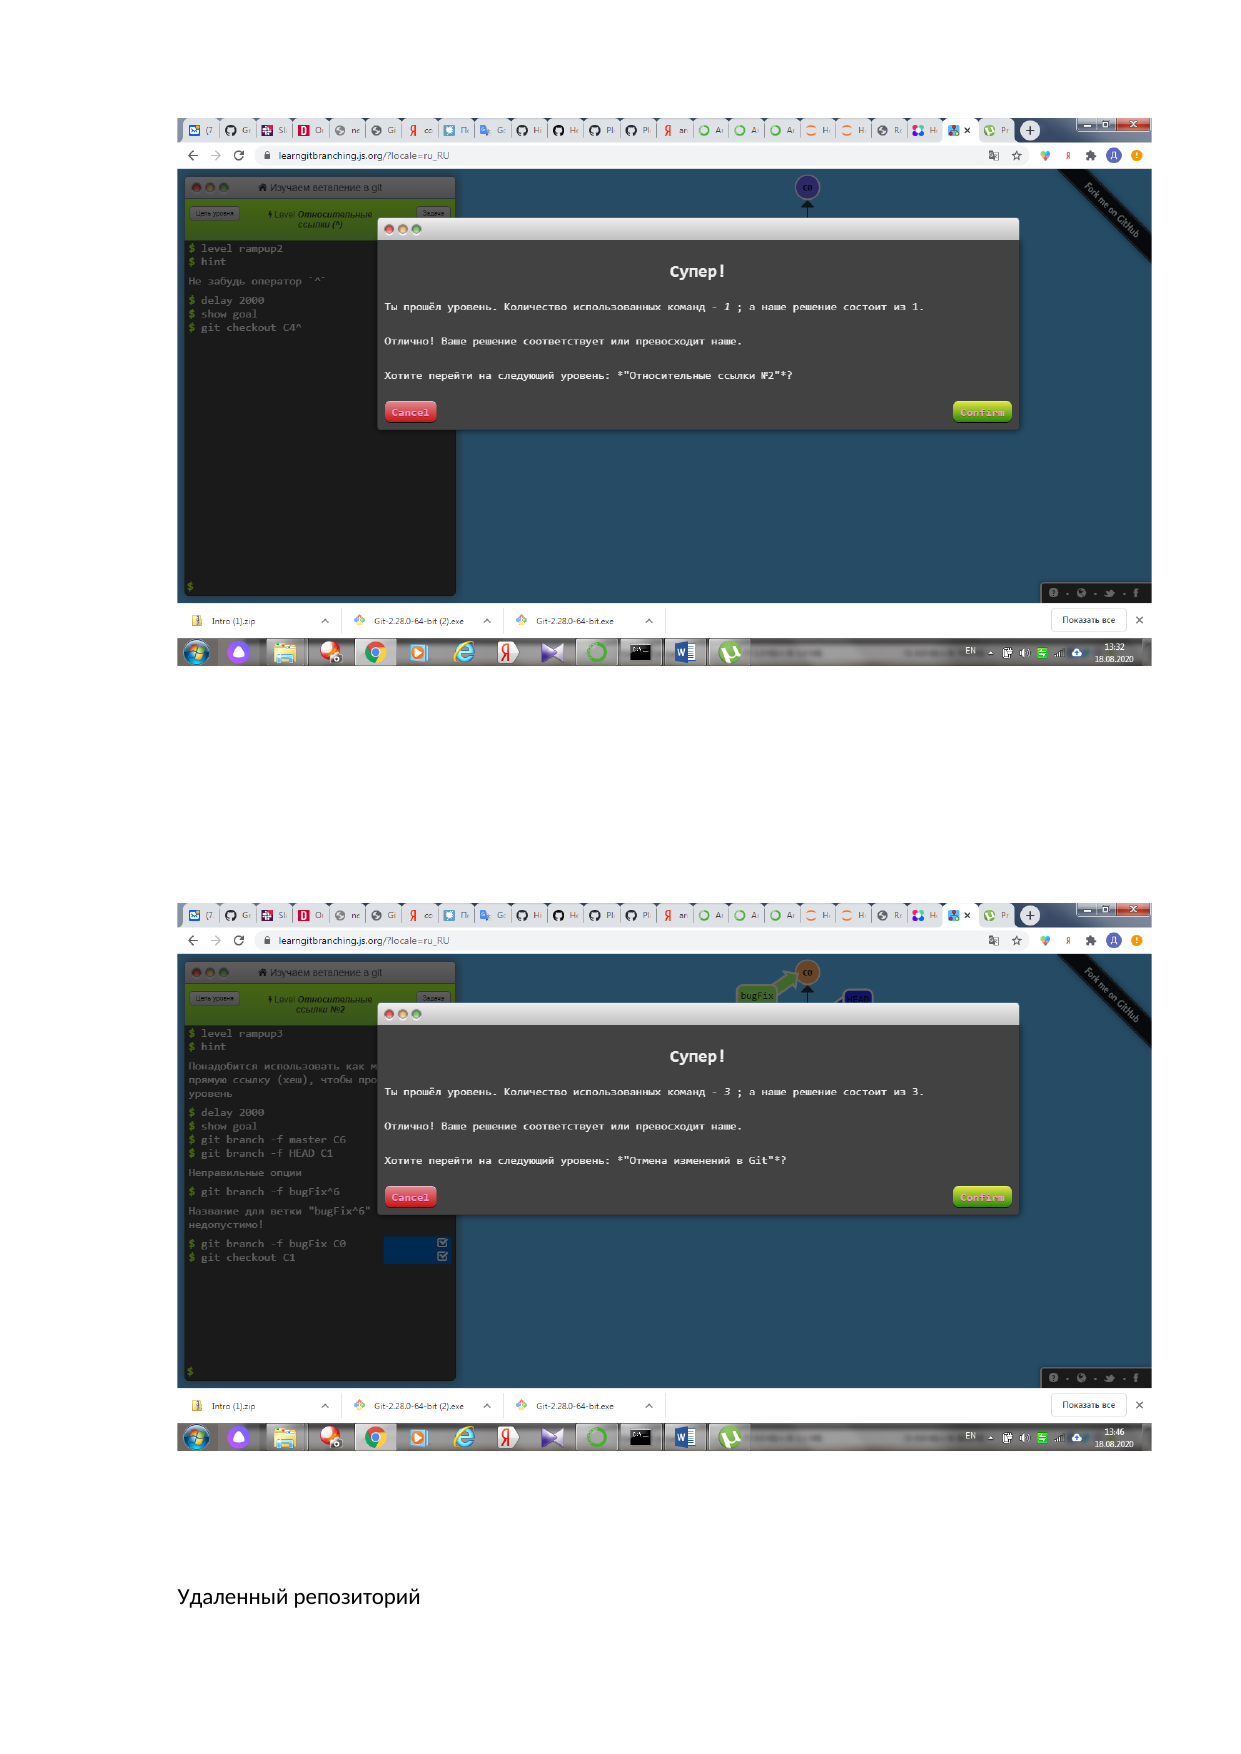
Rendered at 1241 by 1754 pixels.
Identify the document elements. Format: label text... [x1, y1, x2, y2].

text Удаленный репозиторий [177, 1582, 1152, 1610]
picture [177, 903, 1152, 1451]
picture [177, 118, 1152, 666]
